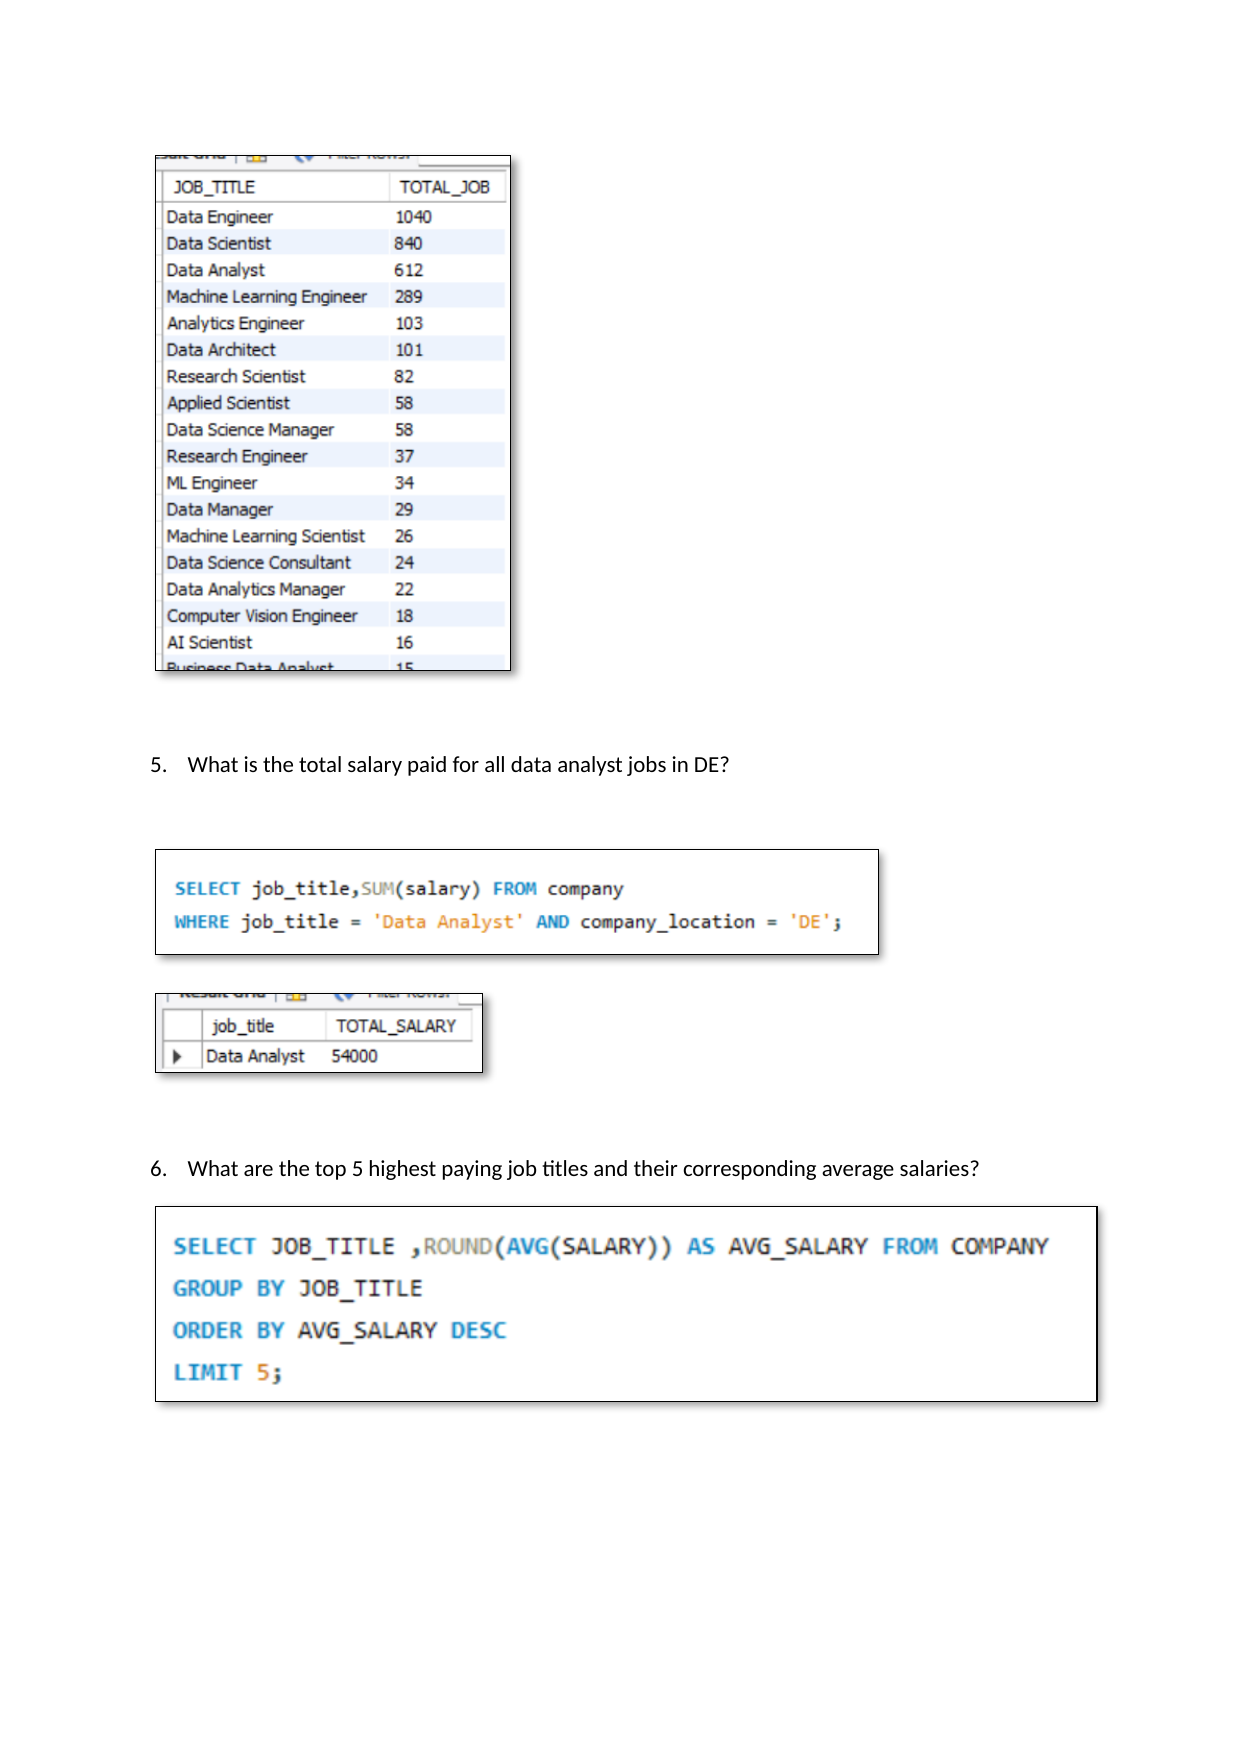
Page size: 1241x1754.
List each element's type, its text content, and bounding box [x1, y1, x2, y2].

list What are the top 5 highest paying job titles and their corresponding average salaries? [150, 1154, 1090, 1182]
list What is the total salary paid for all data analyst jobs in DE? [150, 750, 1090, 778]
picture [156, 850, 878, 954]
picture [156, 156, 510, 670]
picture [156, 1207, 1096, 1401]
picture [156, 994, 482, 1072]
